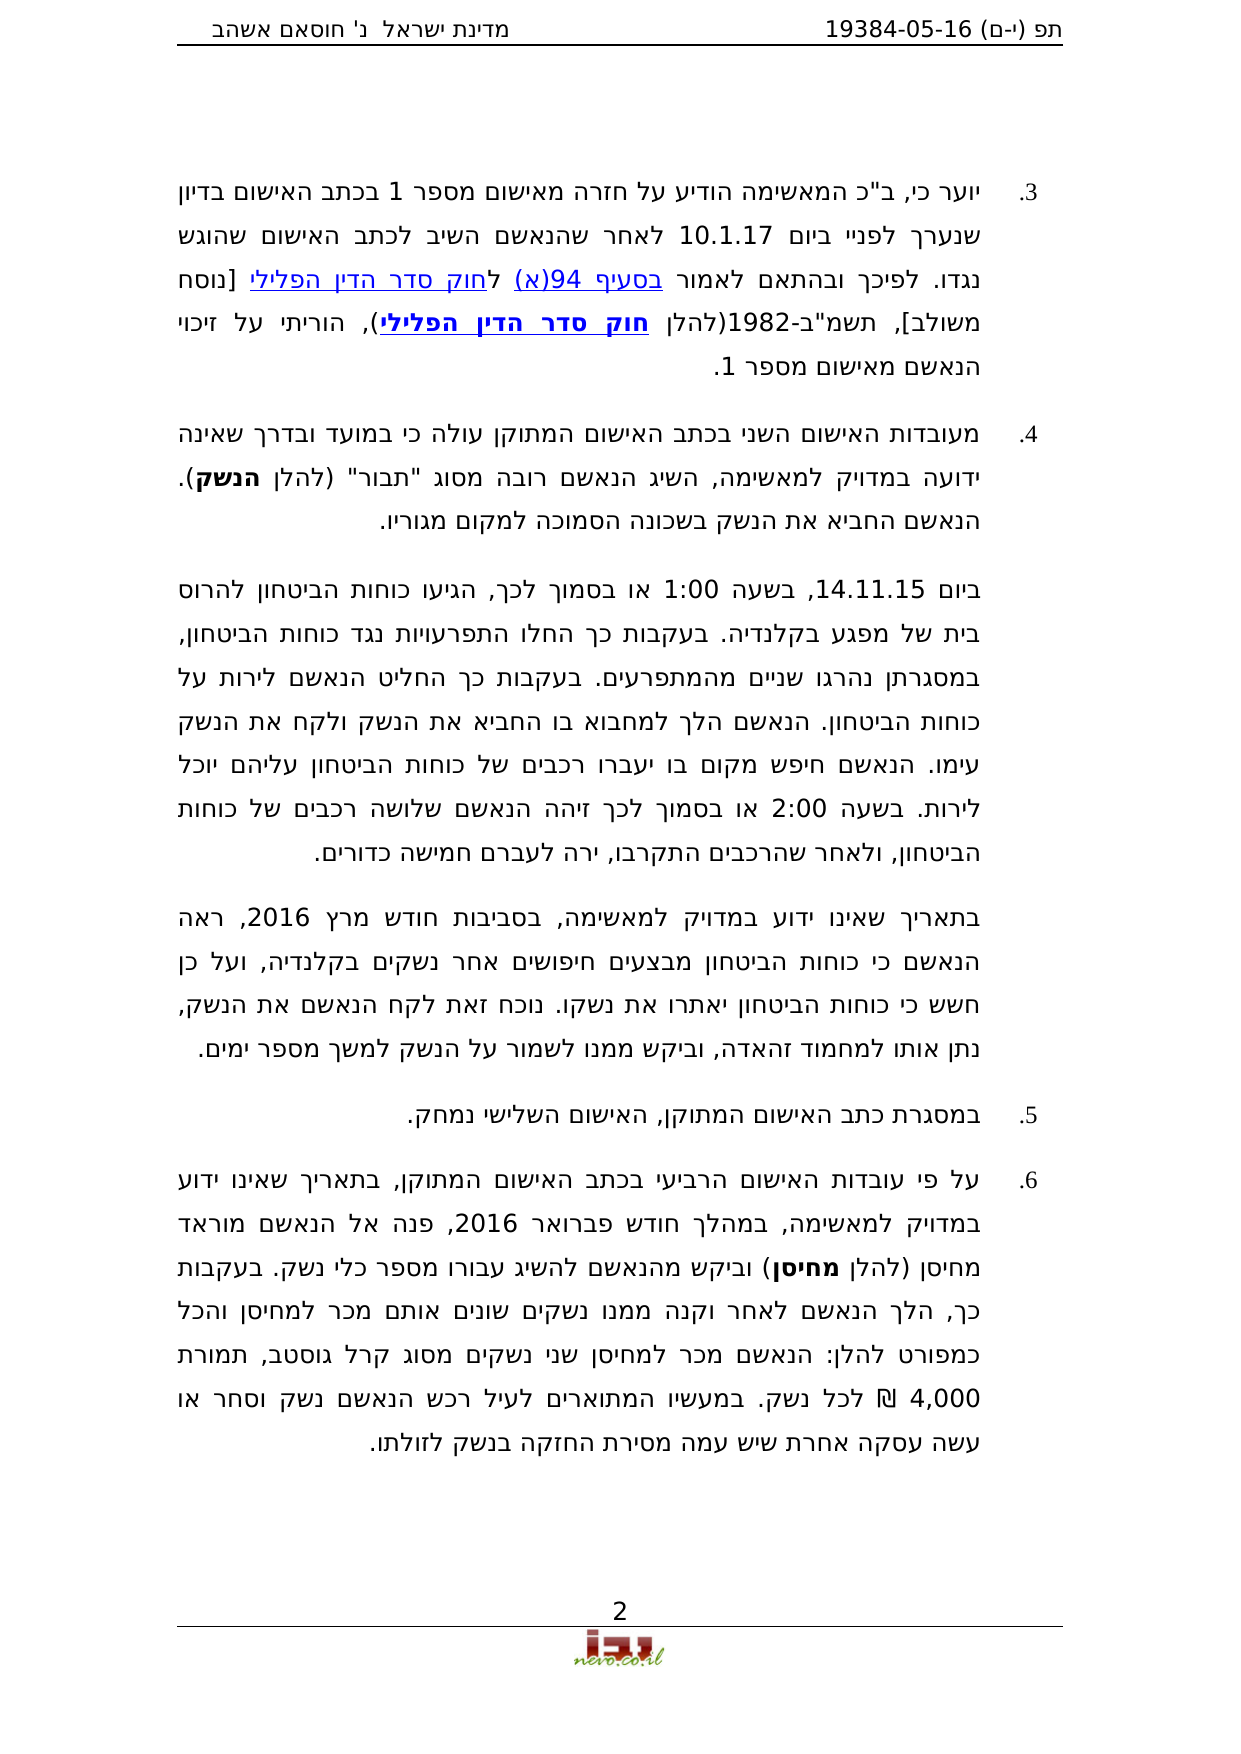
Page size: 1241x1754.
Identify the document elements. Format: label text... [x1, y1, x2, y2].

list על פי עובדות האישום הרביעי בכתב האישום המתוקן, בתאריך שאינו ידוע במדויק למאשימה, במהלך חודש פברואר 2016, פנה אל הנאשם מוראד מחיסן (להלן מחיסן) וביקש מהנאשם להשיג עבורו מספר כלי נשק. בעקבות כך, הלך הנאשם לאחר וקנה ממנו נשקים שונים אותם מכר למחיסן והכל כמפורט להלן: הנאשם מכר למחיסן שני נשקים מסוג קרל גוסטב, תמורת 4,000 ₪ לכל נשק. במעשיו המתוארים לעיל רכש הנאשם נשק וסחר או עשה עסקה אחרת שיש עמה מסירת החזקה בנשק לזולתו. [177, 1165, 1019, 1457]
picture [574, 1629, 666, 1667]
text בתאריך שאינו ידוע במדויק למאשימה, בסביבות חודש מרץ 2016, ראה הנאשם כי כוחות הביטחון מבצעים חיפושים אחר נשקים בקלנדיה, ועל כן חשש כי כוחות הביטחון יאתרו את נשקו. נוכח זאת לקח הנאשם את הנשק, נתן אותו למחמוד זהאדה, וביקש ממנו לשמור על הנשק למשך מספר ימים. [177, 903, 981, 1064]
list יוער כי, ב"כ המאשימה הודיע על חזרה מאישום מספר 1 בכתב האישום בדיון שנערך לפניי ביום 10.1.17 לאחר שהנאשם השיב לכתב האישום שהוגש נגדו. לפיכך ובהתאם לאמור בסעיף 94(א) לחוק סדר הדין הפלילי [נוסח משולב], תשמ"ב-1982(להלן חוק סדר הדין הפלילי), הוריתי על זיכוי הנאשם מאישום מספר 1. [177, 177, 1019, 381]
list מעובדות האישום השני בכתב האישום המתוקן עולה כי במועד ובדרך שאינה ידועה במדויק למאשימה, השיג הנאשם רובה מסוג "תבור" (להלן הנשק). הנאשם החביא את הנשק בשכונה הסמוכה למקום מגוריו. [177, 419, 1019, 536]
list במסגרת כתב האישום המתוקן, האישום השלישי נמחק. [177, 1100, 1019, 1129]
text ביום 14.11.15, בשעה 1:00 או בסמוך לכך, הגיעו כוחות הביטחון להרוס בית של מפגע בקלנדיה. בעקבות כך החלו התפרעויות נגד כוחות הביטחון, במסגרתן נהרגו שניים מהמתפרעים. בעקבות כך החליט הנאשם לירות על כוחות הביטחון. הנאשם הלך למחבוא בו החביא את הנשק ולקח את הנשק עימו. הנאשם חיפש מקום בו יעברו רכבים של כוחות הביטחון עליהם יוכל לירות. בשעה 2:00 או בסמוך לכך זיהה הנאשם שלושה רכבים של כוחות הביטחון, ולאחר שהרכבים התקרבו, ירה לעברם חמישה כדורים. [177, 575, 981, 867]
